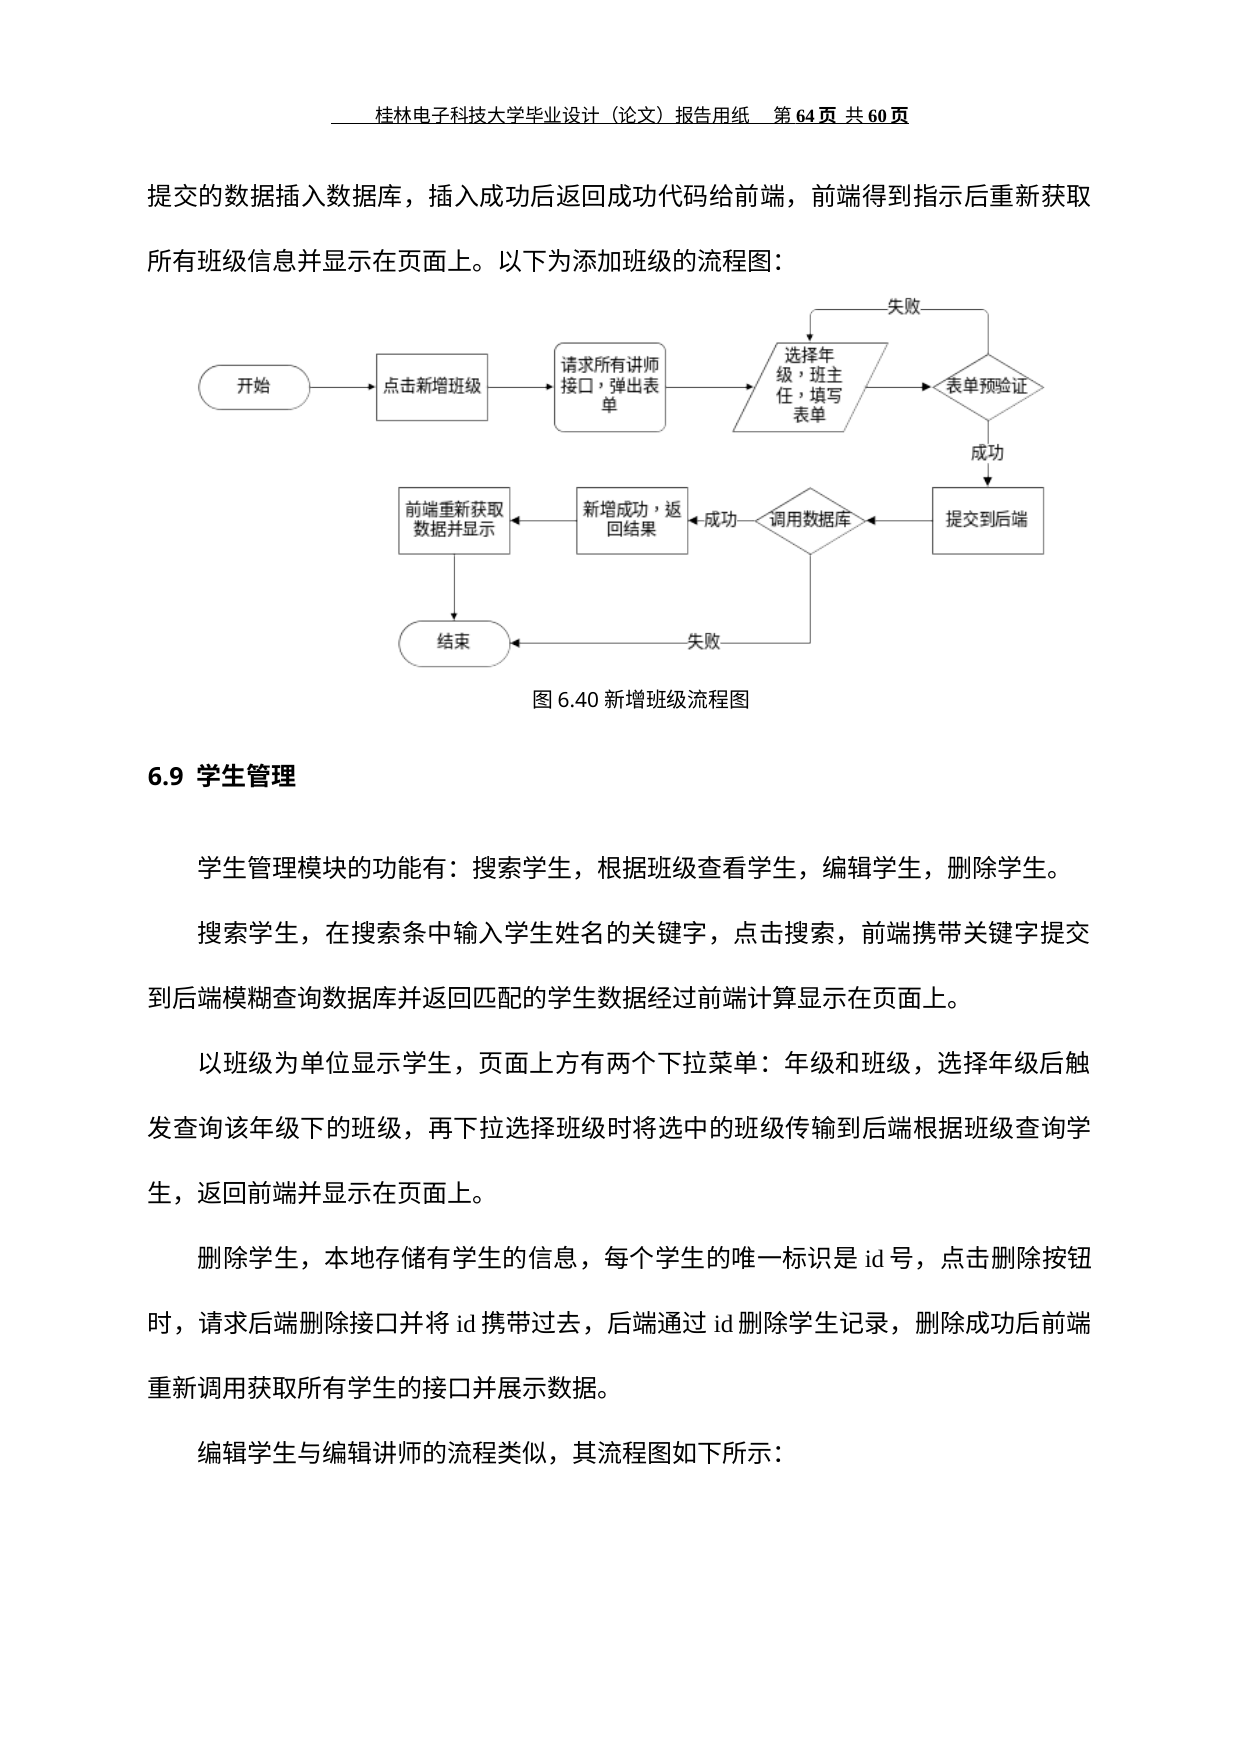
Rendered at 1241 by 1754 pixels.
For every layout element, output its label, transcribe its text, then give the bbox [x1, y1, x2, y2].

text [148, 162, 1092, 292]
text 删除学生，本地存储有学生的信息，每个学生的唯一标识是id号，点击删除按钮时，请求后端删除接口并将id携带过去，后端通过id删除学生记录，删除成功后前端重新调用获取所有学生的接口并展示数据。 [148, 1224, 1092, 1419]
text 以班级为单位显示学生，页面上方有两个下拉菜单：年级和班级，选择年级后触发查询该年级下的班级，再下拉选择班级时将选中的班级传输到后端根据班级查询学生，返回前端并显示在页面上。 [148, 1029, 1092, 1224]
subtitle 学生管理 [148, 742, 1067, 807]
text 编辑学生与编辑讲师的流程类似，其流程图如下所示： [148, 1419, 1092, 1484]
text 学生管理模块的功能有：搜索学生，根据班级查看学生，编辑学生，删除学生。 [148, 834, 1092, 899]
text 搜索学生，在搜索条中输入学生姓名的关键字，点击搜索，前端携带关键字提交到后端模糊查询数据库并返回匹配的学生数据经过前端计算显示在页面上。 [148, 899, 1092, 1029]
